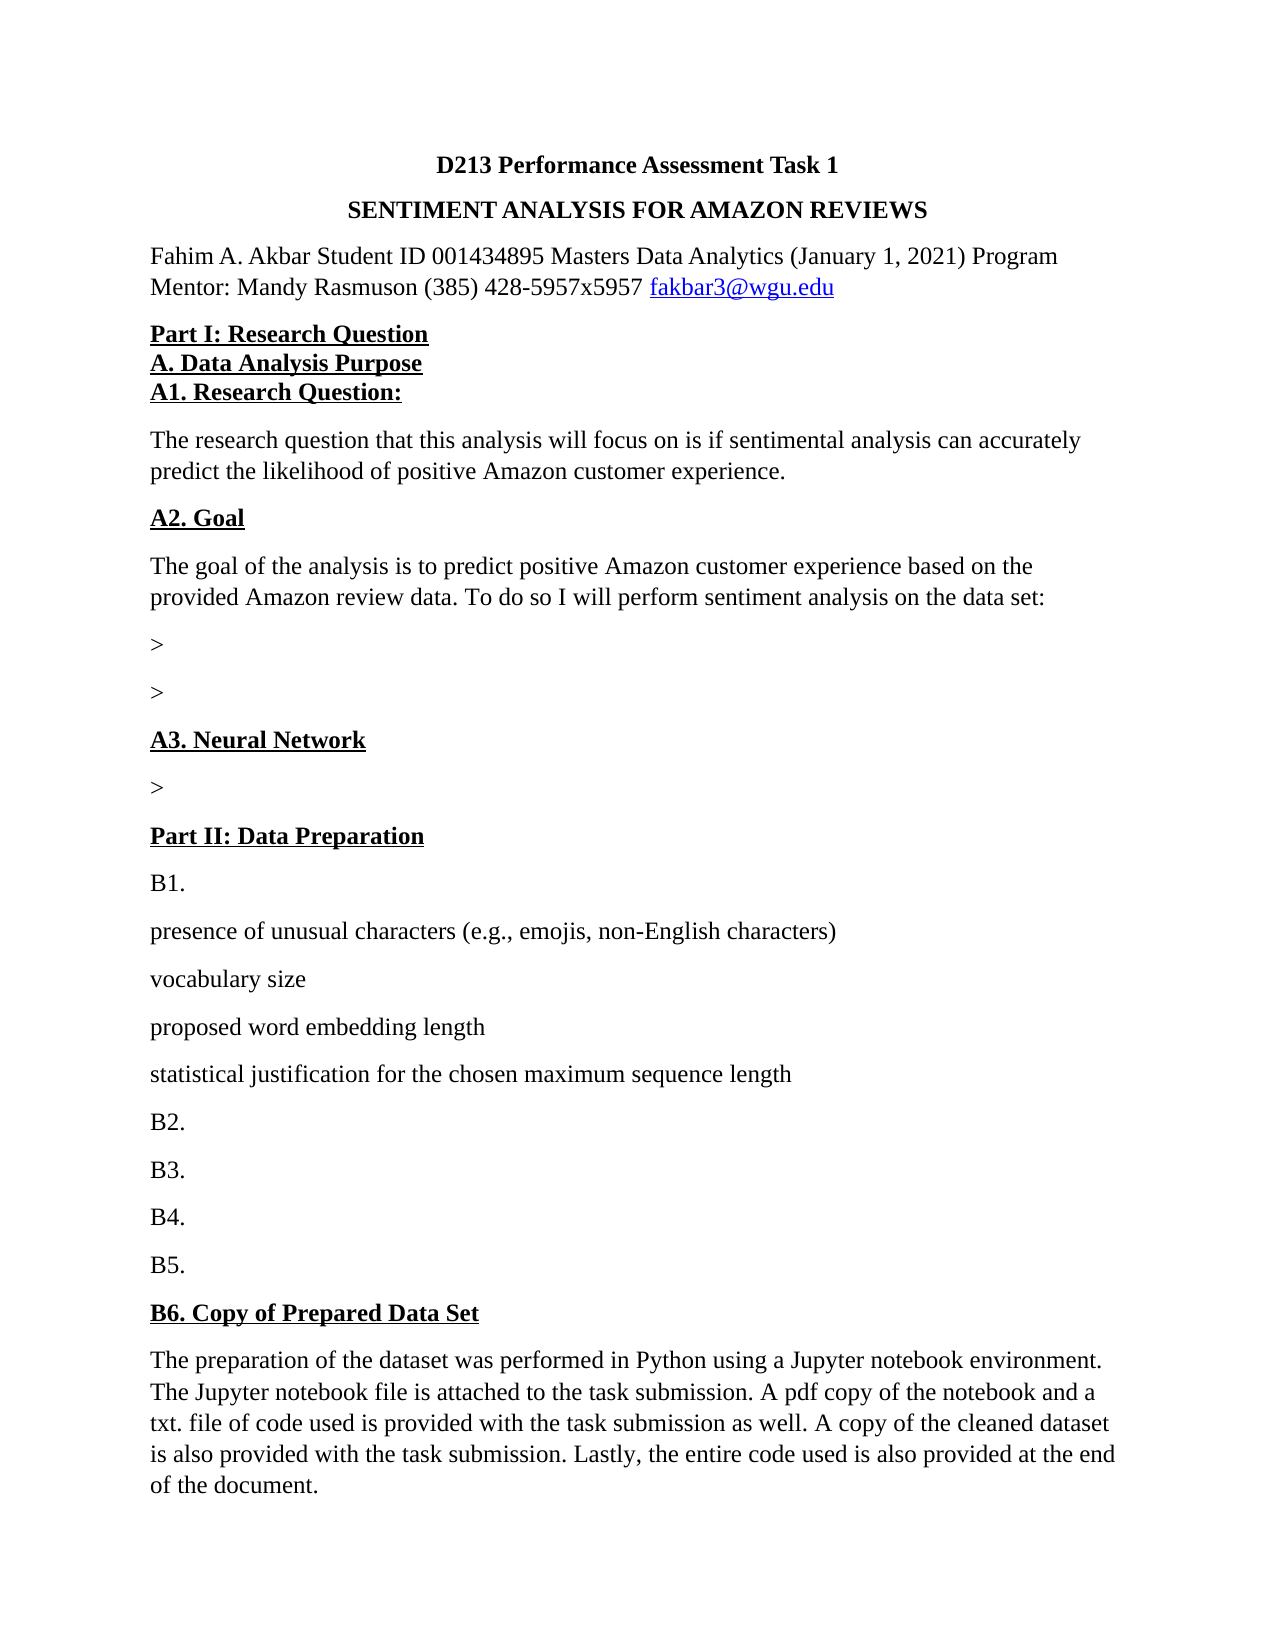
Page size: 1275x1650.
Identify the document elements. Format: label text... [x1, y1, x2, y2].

text D213 Performance Assessment Task 1 [150, 150, 1125, 179]
text > [150, 773, 1125, 802]
text The goal of the analysis is to predict positive Amazon customer experience based on the provided Amazon review data. To do so I will perform sentiment analysis on the data set: [150, 551, 1125, 611]
text SENTIMENT ANALYSIS FOR AMAZON REVIEWS [150, 195, 1125, 224]
text B2. [150, 1107, 1125, 1136]
text The preparation of the dataset was performed in Python using a Jupyter notebook environment. The Jupyter notebook file is attached to the task submission. A pdf copy of the notebook and a txt. file of code used is provided with the task submission as well. A copy of the cleaned dataset is also provided with the task submission. Lastly, the entire code used is also provided at the end of the document. [150, 1346, 1125, 1498]
text > [150, 678, 1125, 706]
text Fahim A. Akbar Student ID 001434895 Masters Data Analytics (January 1, 2021) Program Mentor: Mandy Rasmuson (385) 428-5957x5957 fakbar3@wgu.edu [150, 241, 1125, 301]
text vocabulary size [150, 964, 1125, 993]
text > [150, 630, 1125, 659]
text A3. Neural Network [150, 725, 1125, 754]
text B6. Copy of Prepared Data Set [150, 1298, 1125, 1327]
text A2. Goal [150, 503, 1125, 532]
text The research question that this analysis will focus on is if sentimental analysis can accurately predict the likelihood of positive Amazon customer experience. [150, 425, 1125, 484]
text A. Data Analysis Purpose [150, 348, 1125, 377]
text B4. [150, 1202, 1125, 1231]
text Part II: Data Preparation [150, 821, 1125, 849]
text B5. [150, 1250, 1125, 1279]
text B1. [150, 868, 1125, 897]
text B3. [150, 1155, 1125, 1183]
text presence of unusual characters (e.g., emojis, non-English characters) [150, 916, 1125, 945]
text proposed word embedding length [150, 1012, 1125, 1040]
text Part I: Research Question [150, 319, 1125, 348]
text statistical justification for the chosen maximum sequence length [150, 1059, 1125, 1088]
text A1. Research Question: [150, 377, 1125, 406]
